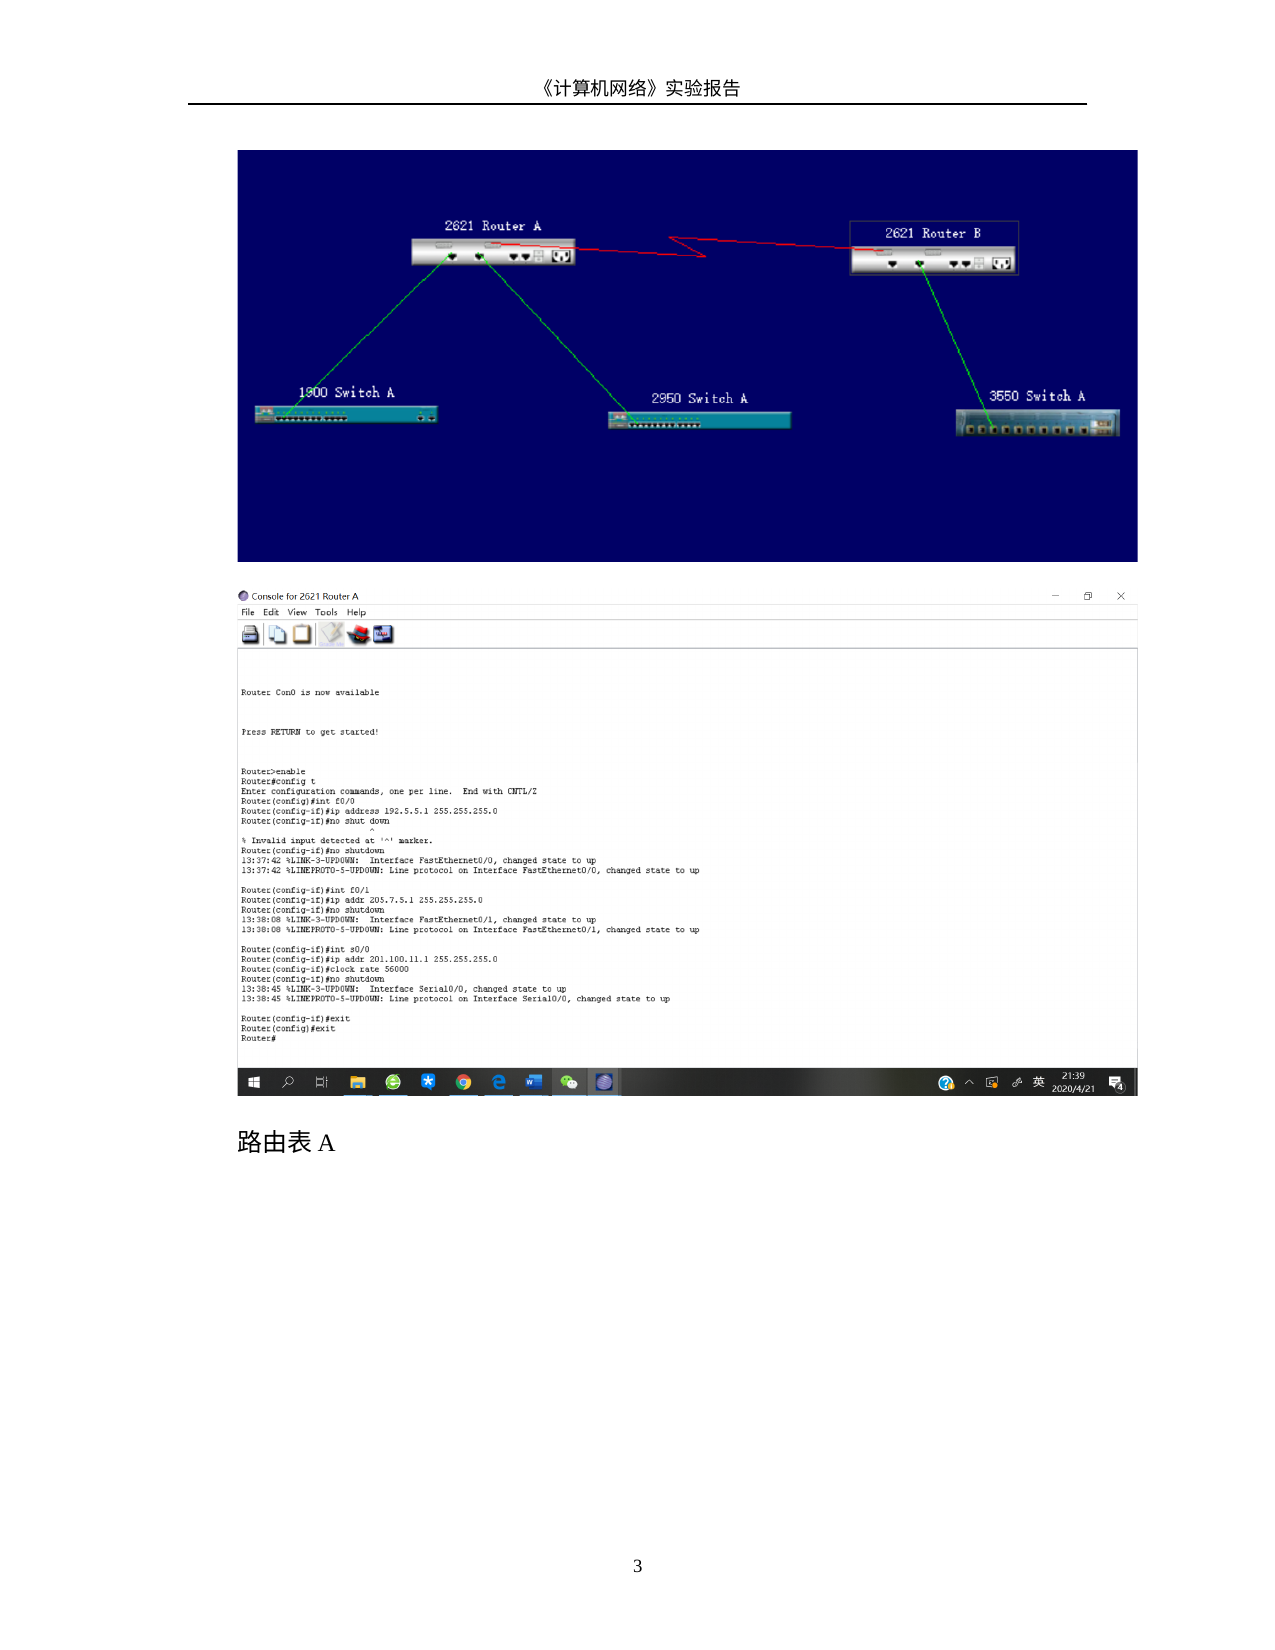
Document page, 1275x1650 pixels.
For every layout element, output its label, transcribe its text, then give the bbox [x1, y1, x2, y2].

picture [237, 150, 1138, 562]
list 路由表A [187, 1122, 1087, 1158]
picture [237, 588, 1138, 1096]
